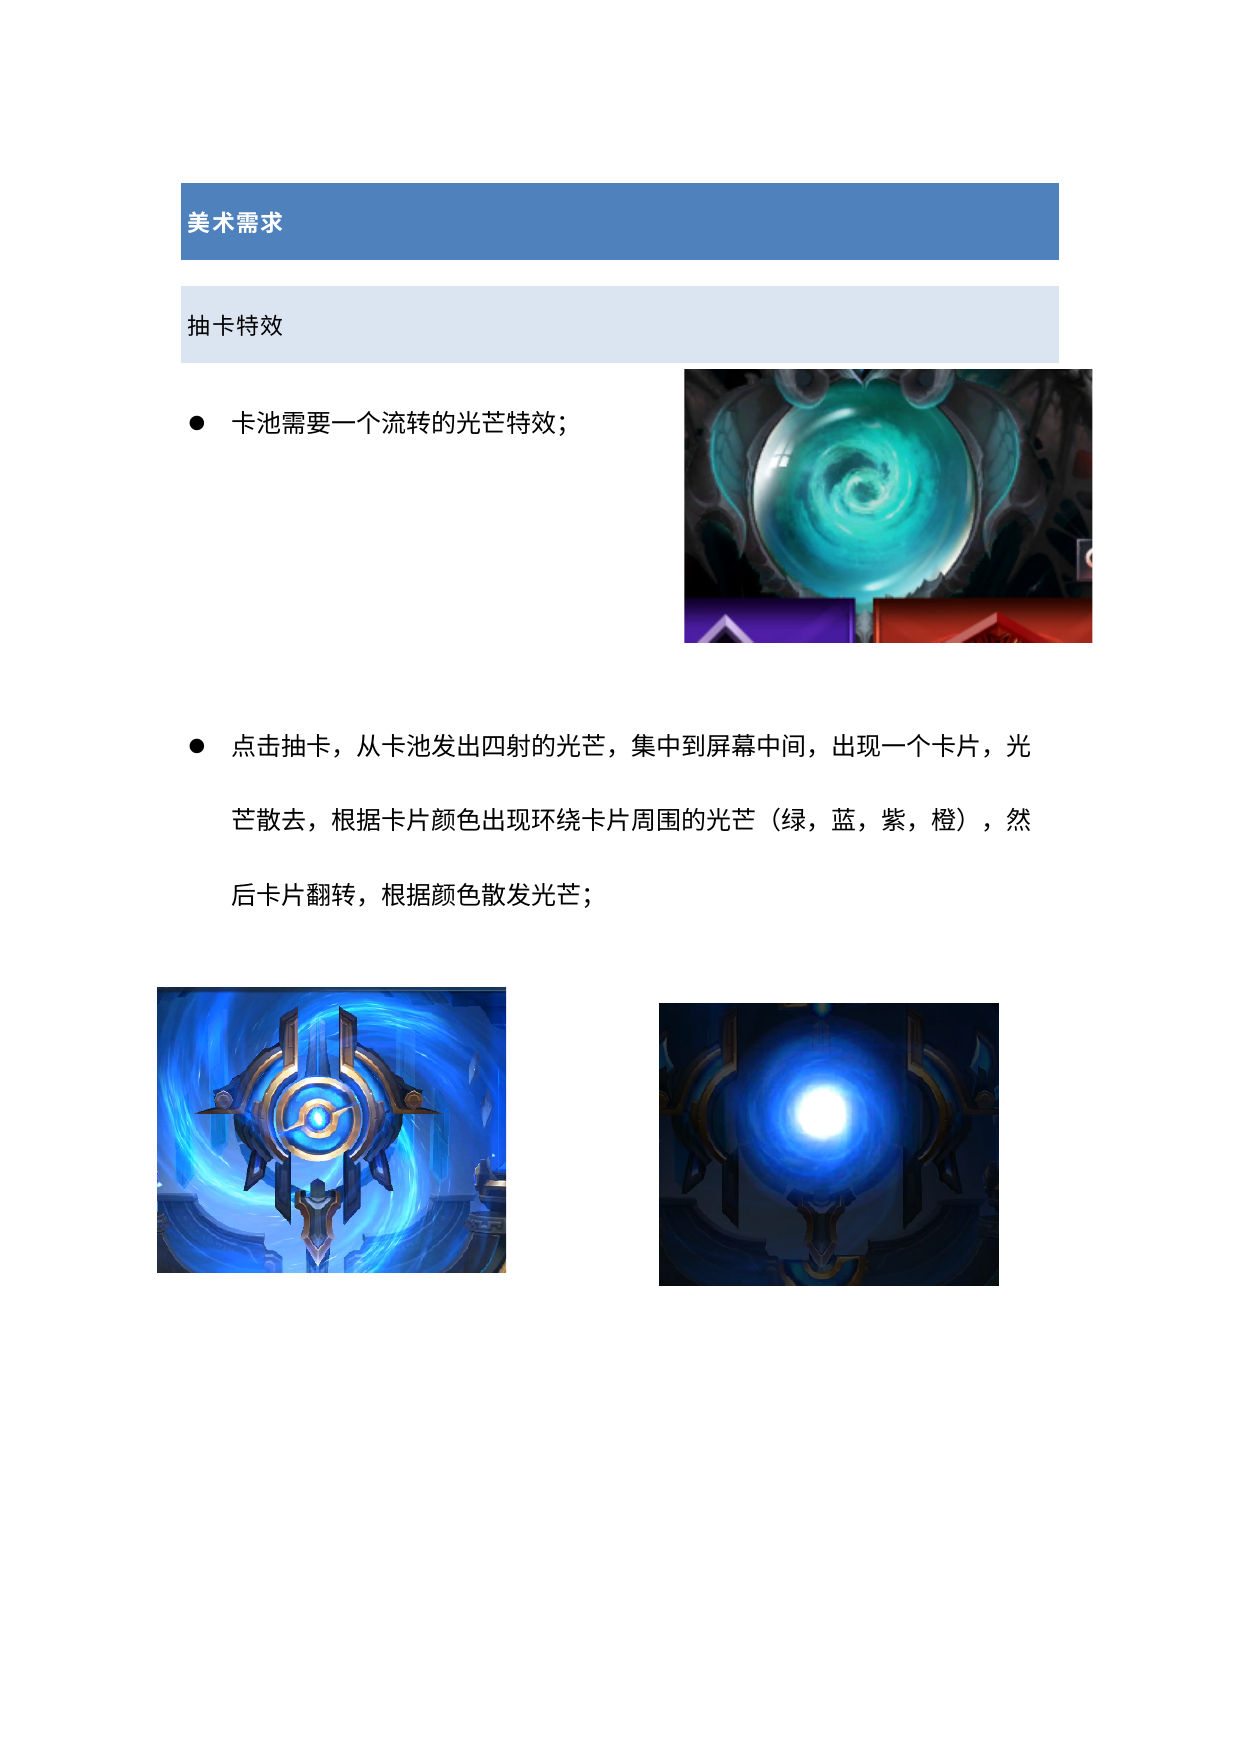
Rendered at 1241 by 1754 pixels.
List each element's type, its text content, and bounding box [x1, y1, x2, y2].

list 卡池需要一个流转的光芒特效； [187, 389, 682, 454]
picture [156, 987, 506, 1272]
subtitle 抽卡特效 [188, 292, 1053, 357]
subtitle 美术需求 [188, 189, 1053, 254]
list 点击抽卡，从卡池发出四射的光芒，集中到屏幕中间，出现一个卡片，光芒散去，根据卡片颜色出现环绕卡片周围的光芒（绿，蓝，紫，橙），然后卡片翻转，根据颜色散发光芒； [187, 712, 1053, 926]
picture [817, 1003, 827, 1013]
picture [682, 369, 1091, 642]
picture [658, 1003, 999, 1286]
